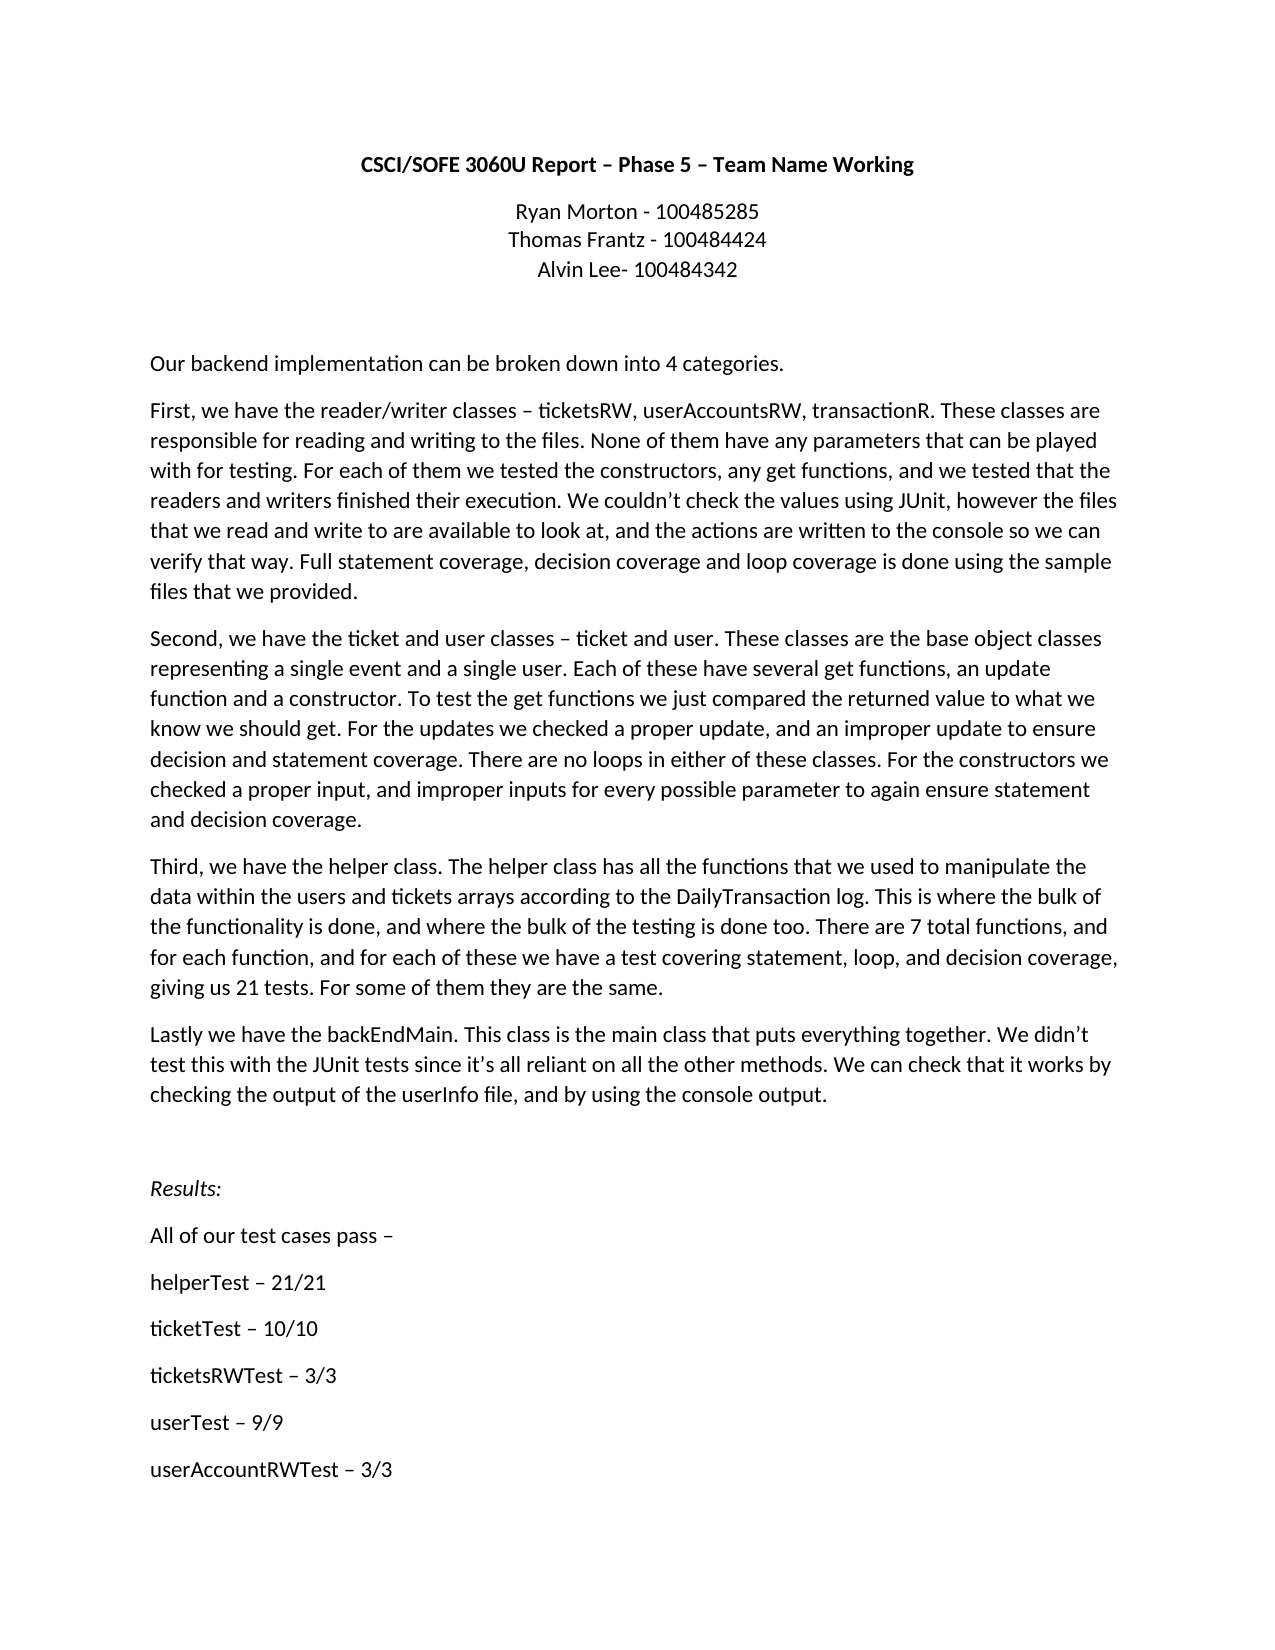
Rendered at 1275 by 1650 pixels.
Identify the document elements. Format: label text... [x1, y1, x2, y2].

text ticketsRWTest – 3/3 [150, 1361, 1125, 1389]
text First, we have the reader/writer classes – ticketsRW, userAccountsRW, transactionR. These classes are responsible for reading and writing to the files. None of them have any parameters that can be played with for testing. For each of them we tested the constructors, any get functions, and we tested that the readers and writers finished their execution. We couldn’t check the values using JUnit, however the files that we read and write to are available to look at, and the actions are written to the console so we can verify that way. Full statement coverage, decision coverage and loop coverage is done using the sample files that we provided. [150, 396, 1125, 605]
text All of our test cases pass – [150, 1221, 1125, 1249]
text Results: [150, 1174, 1125, 1202]
text ticketTest – 10/10 [150, 1314, 1125, 1342]
text Lastly we have the backEndMain. This class is the main class that puts everything together. We didn’t test this with the JUnit tests since it’s all reliant on all the other methods. We can check that it works by checking the output of the userInfo file, and by using the console output. [150, 1020, 1125, 1108]
text Second, we have the ticket and user classes – ticket and user. These classes are the base object classes representing a single event and a single user. Each of these have several get functions, an update function and a constructor. To test the get functions we just compared the returned value to what we know we should get. For the updates we checked a proper update, and an improper update to ensure decision and statement coverage. There are no loops in either of these classes. For the constructors we checked a proper input, and improper inputs for every possible parameter to again ensure statement and decision coverage. [150, 624, 1125, 833]
text Our backend implementation can be broken down into 4 categories. [150, 349, 1125, 377]
text helperTest – 21/21 [150, 1268, 1125, 1296]
text userTest – 9/9 [150, 1408, 1125, 1436]
text userAccountRWTest – 3/3 [150, 1455, 1125, 1483]
text Third, we have the helper class. The helper class has all the functions that we used to manipulate the data within the users and tickets arrays according to the DailyTransaction log. This is where the bulk of the functionality is done, and where the bulk of the testing is done too. There are 7 total functions, and for each function, and for each of these we have a test covering statement, loop, and decision coverage, giving us 21 tests. For some of them they are the same. [150, 852, 1125, 1001]
text CSCI/SOFE 3060U Report – Phase 5 – Team Name Working [150, 150, 1125, 178]
text Thomas Frantz - 100484424 Alvin Lee- 100484342 [150, 225, 1125, 283]
text Ryan Morton - 100485285 [150, 197, 1125, 225]
